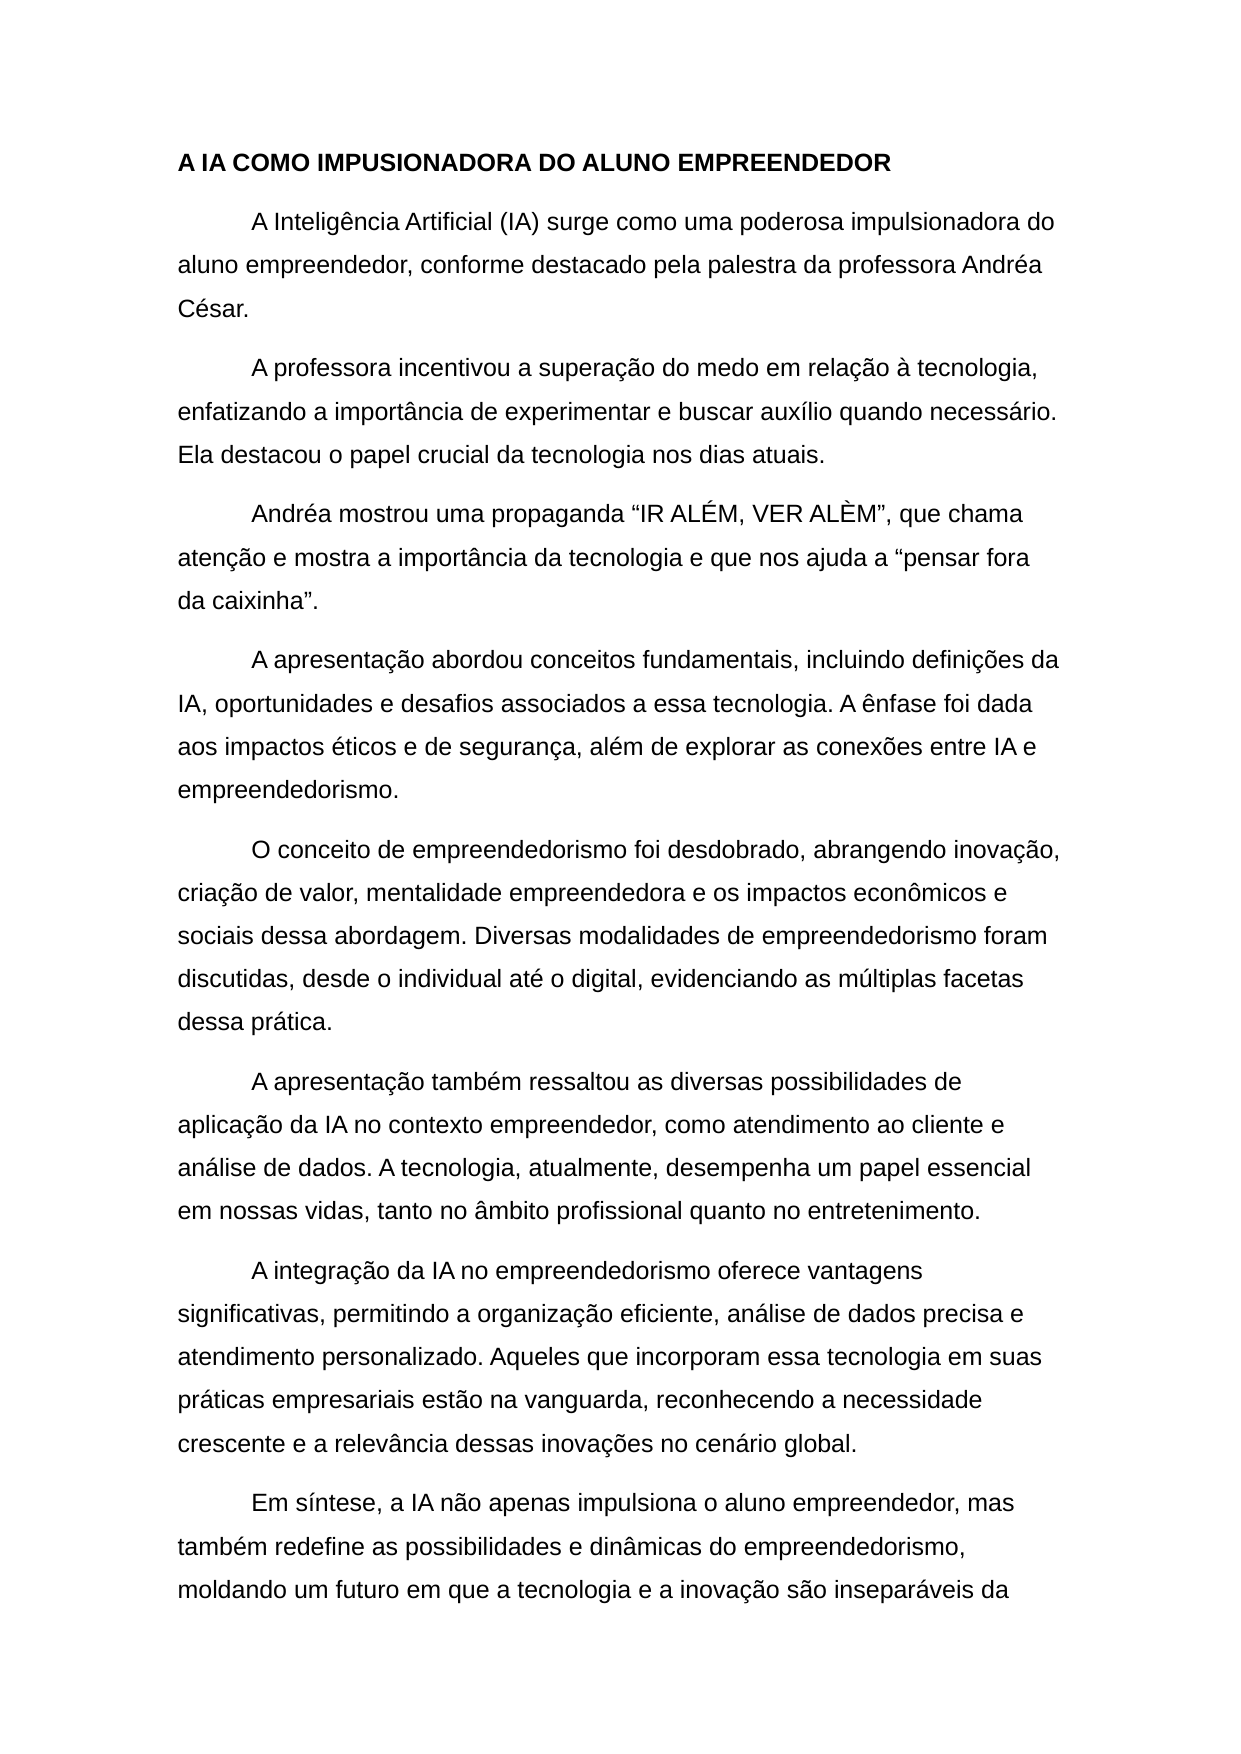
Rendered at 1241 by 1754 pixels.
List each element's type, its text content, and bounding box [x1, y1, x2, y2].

text O conceito de empreendedorismo foi desdobrado, abrangendo inovação, criação de valor, mentalidade empreendedora e os impactos econômicos e sociais dessa abordagem. Diversas modalidades de empreendedorismo foram discutidas, desde o individual até o digital, evidenciando as múltiplas facetas dessa prática. [177, 835, 1063, 1036]
text A professora incentivou a superação do medo em relação à tecnologia, enfatizando a importância de experimentar e buscar auxílio quando necessário. Ela destacou o papel crucial da tecnologia nos dias atuais. [177, 353, 1063, 468]
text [177, 1488, 1063, 1603]
text A apresentação abordou conceitos fundamentais, incluindo definições da IA, oportunidades e desafios associados a essa tecnologia. A ênfase foi dada aos impactos éticos e de segurança, além de explorar as conexões entre IA e empreendedorismo. [177, 646, 1063, 804]
text A Inteligência Artificial (IA) surge como uma poderosa impulsionadora do aluno empreendedor, conforme destacado pela palestra da professora Andréa César. [177, 207, 1063, 322]
text Andréa mostrou uma propaganda “IR ALÉM, VER ALÈM”, que chama atenção e mostra a importância da tecnologia e que nos ajuda a “pensar fora da caixinha”. [177, 499, 1063, 614]
text A integração da IA no empreendedorismo oferece vantagens significativas, permitindo a organização eficiente, análise de dados precisa e atendimento personalizado. Aqueles que incorporam essa tecnologia em suas práticas empresariais estão na vanguarda, reconhecendo a necessidade crescente e a relevância dessas inovações no cenário global. [177, 1256, 1063, 1457]
text A IA COMO IMPUSIONADORA DO ALUNO EMPREENDEDOR [177, 148, 1063, 176]
text A apresentação também ressaltou as diversas possibilidades de aplicação da IA no contexto empreendedor, como atendimento ao cliente e análise de dados. A tecnologia, atualmente, desempenha um papel essencial em nossas vidas, tanto no âmbito profissional quanto no entretenimento. [177, 1067, 1063, 1225]
